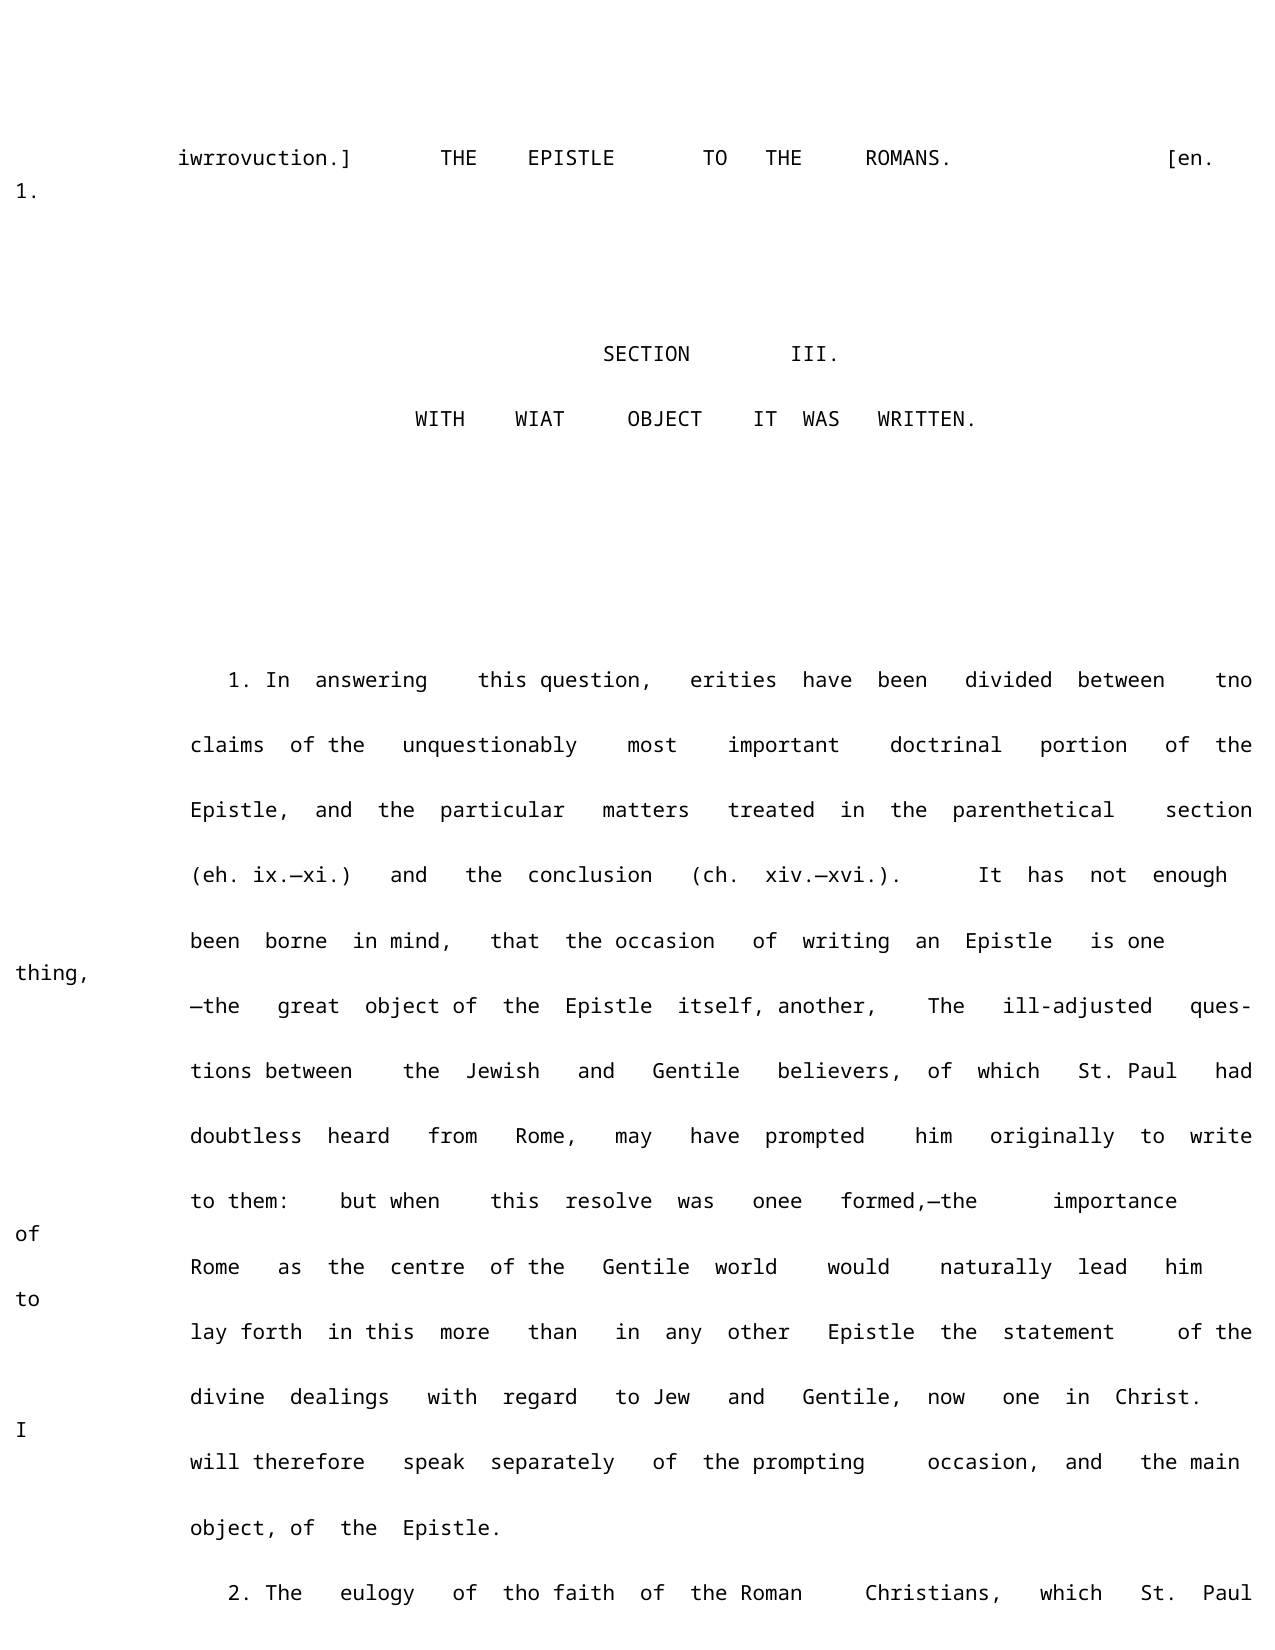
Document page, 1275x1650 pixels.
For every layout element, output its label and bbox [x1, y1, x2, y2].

text [15, 15, 1260, 1606]
